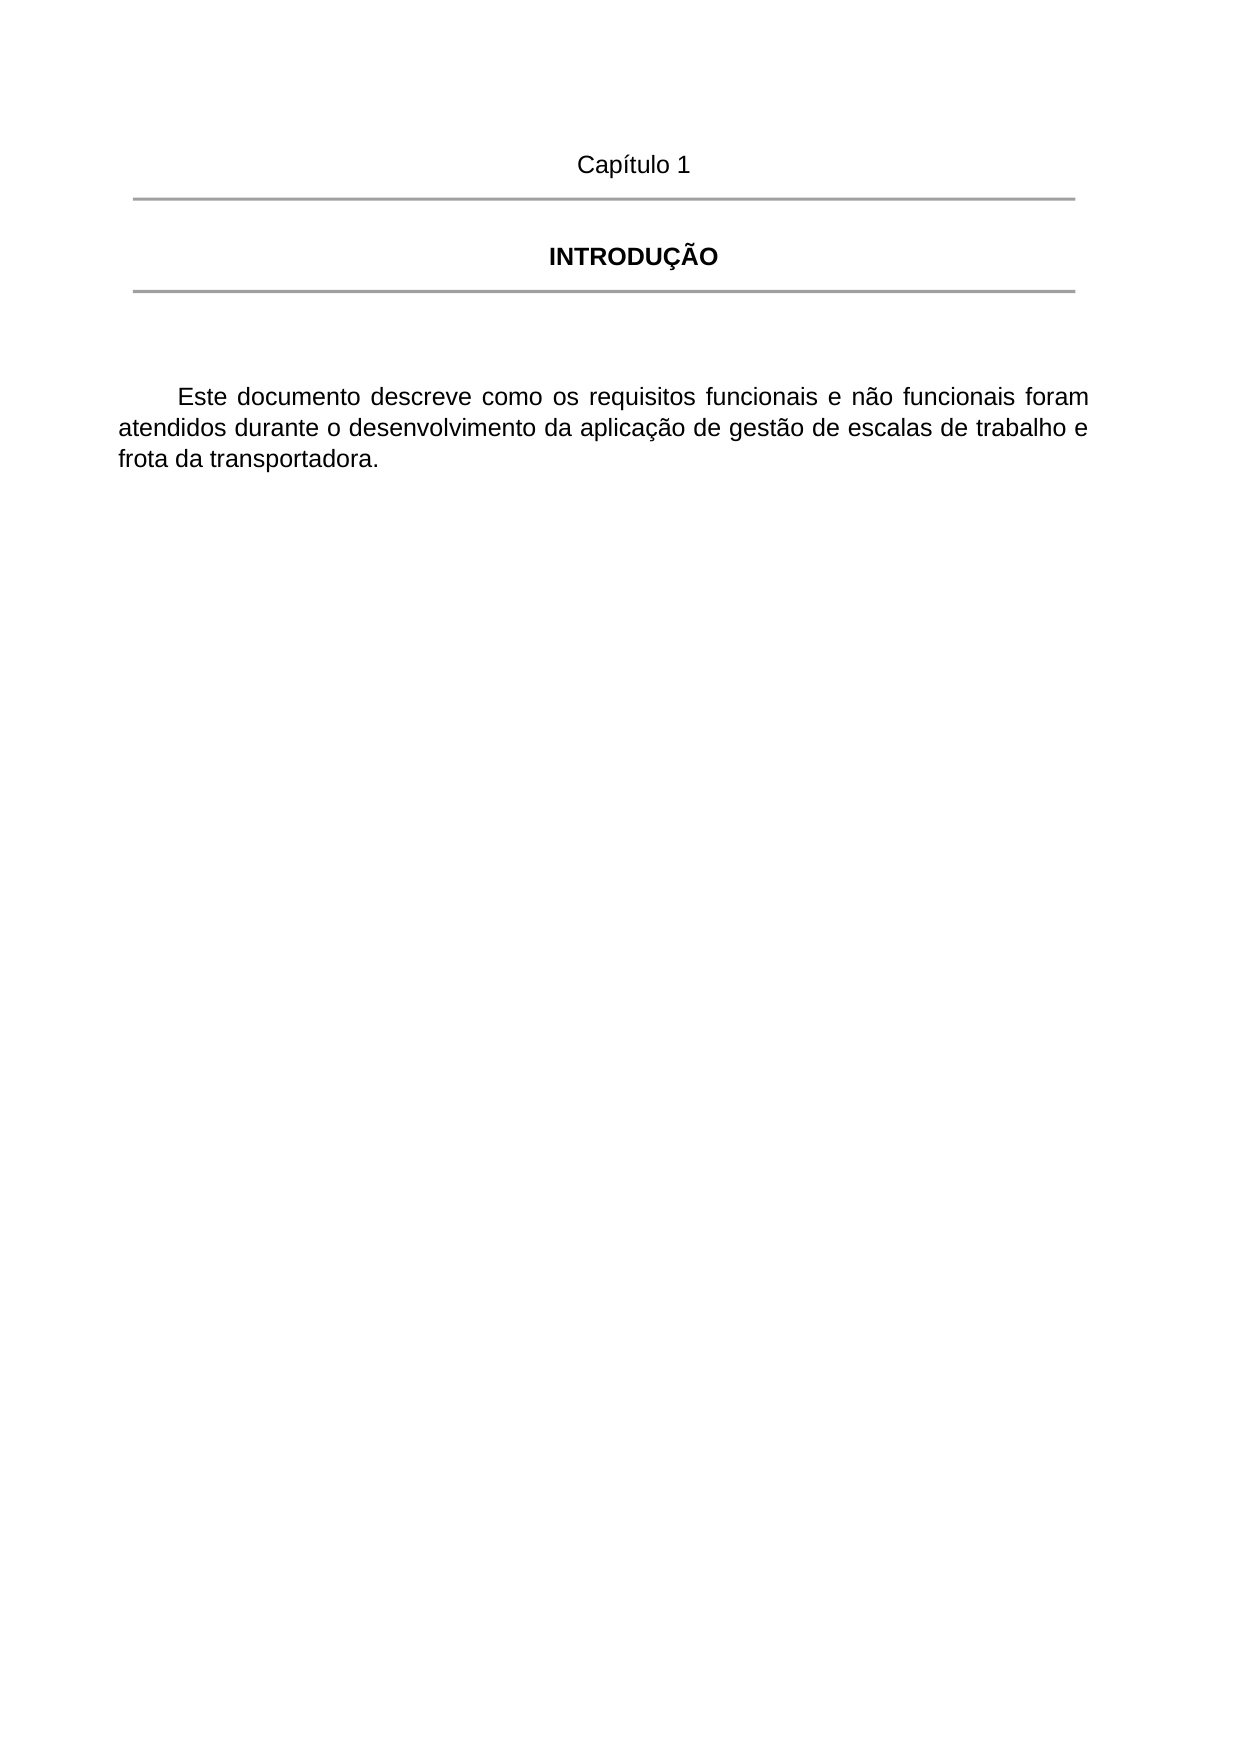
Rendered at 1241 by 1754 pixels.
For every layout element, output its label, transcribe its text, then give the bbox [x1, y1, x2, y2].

subtitle INTRODUÇÃO [118, 242, 1090, 271]
text Capítulo 1 [118, 150, 1090, 179]
text Este documento descreve como os requisitos funcionais e não funcionais foram atendidos durante o desenvolvimento da aplicação de gestão de escalas de trabalho e frota da transportadora. [118, 382, 1090, 473]
